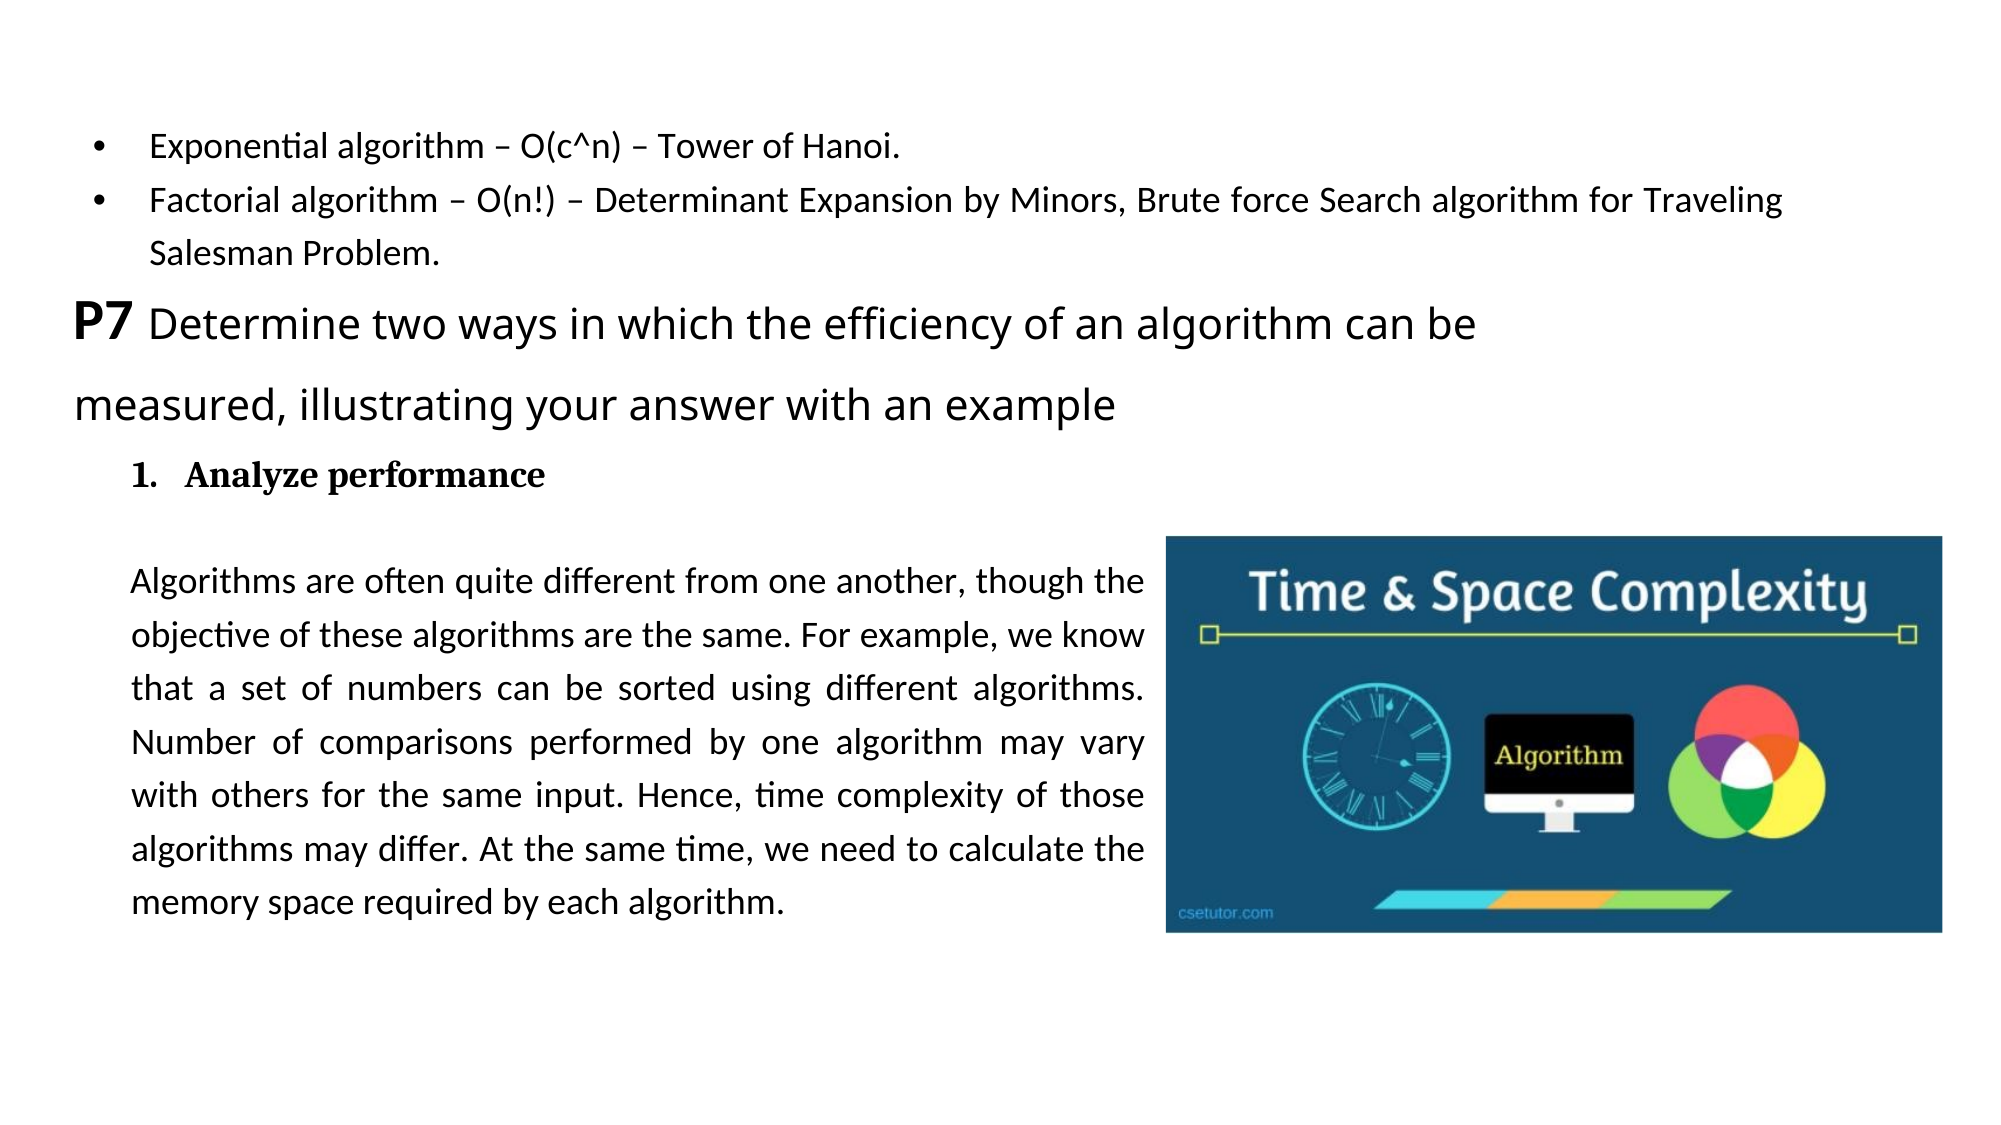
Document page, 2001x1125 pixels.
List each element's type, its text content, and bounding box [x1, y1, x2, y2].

list Exponential algorithm – O(c^n) – Tower of Hanoi. [93, 122, 1785, 168]
list Factorial algorithm – O(n!) – Determinant Expansion by Minors, Brute force Search algorithm for Traveling Salesman Problem. [93, 176, 1785, 275]
picture [1165, 535, 1943, 934]
text P7 Determine two ways in which the efficiency of an algorithm can be measured, illustrating your answer with an example [73, 283, 1482, 432]
text Algorithms are often quite different from one another, though the objective of these algorithms are the same. For example, we know that a set of numbers can be sorted using different algorithms. Number of comparisons performed by one algorithm may vary with others for the same input. Hence, time complexity of those algorithms may differ. At the same time, we need to calculate the memory space required by each algorithm. [130, 557, 1165, 924]
subtitle 1. Analyze performance [71, 454, 1785, 497]
